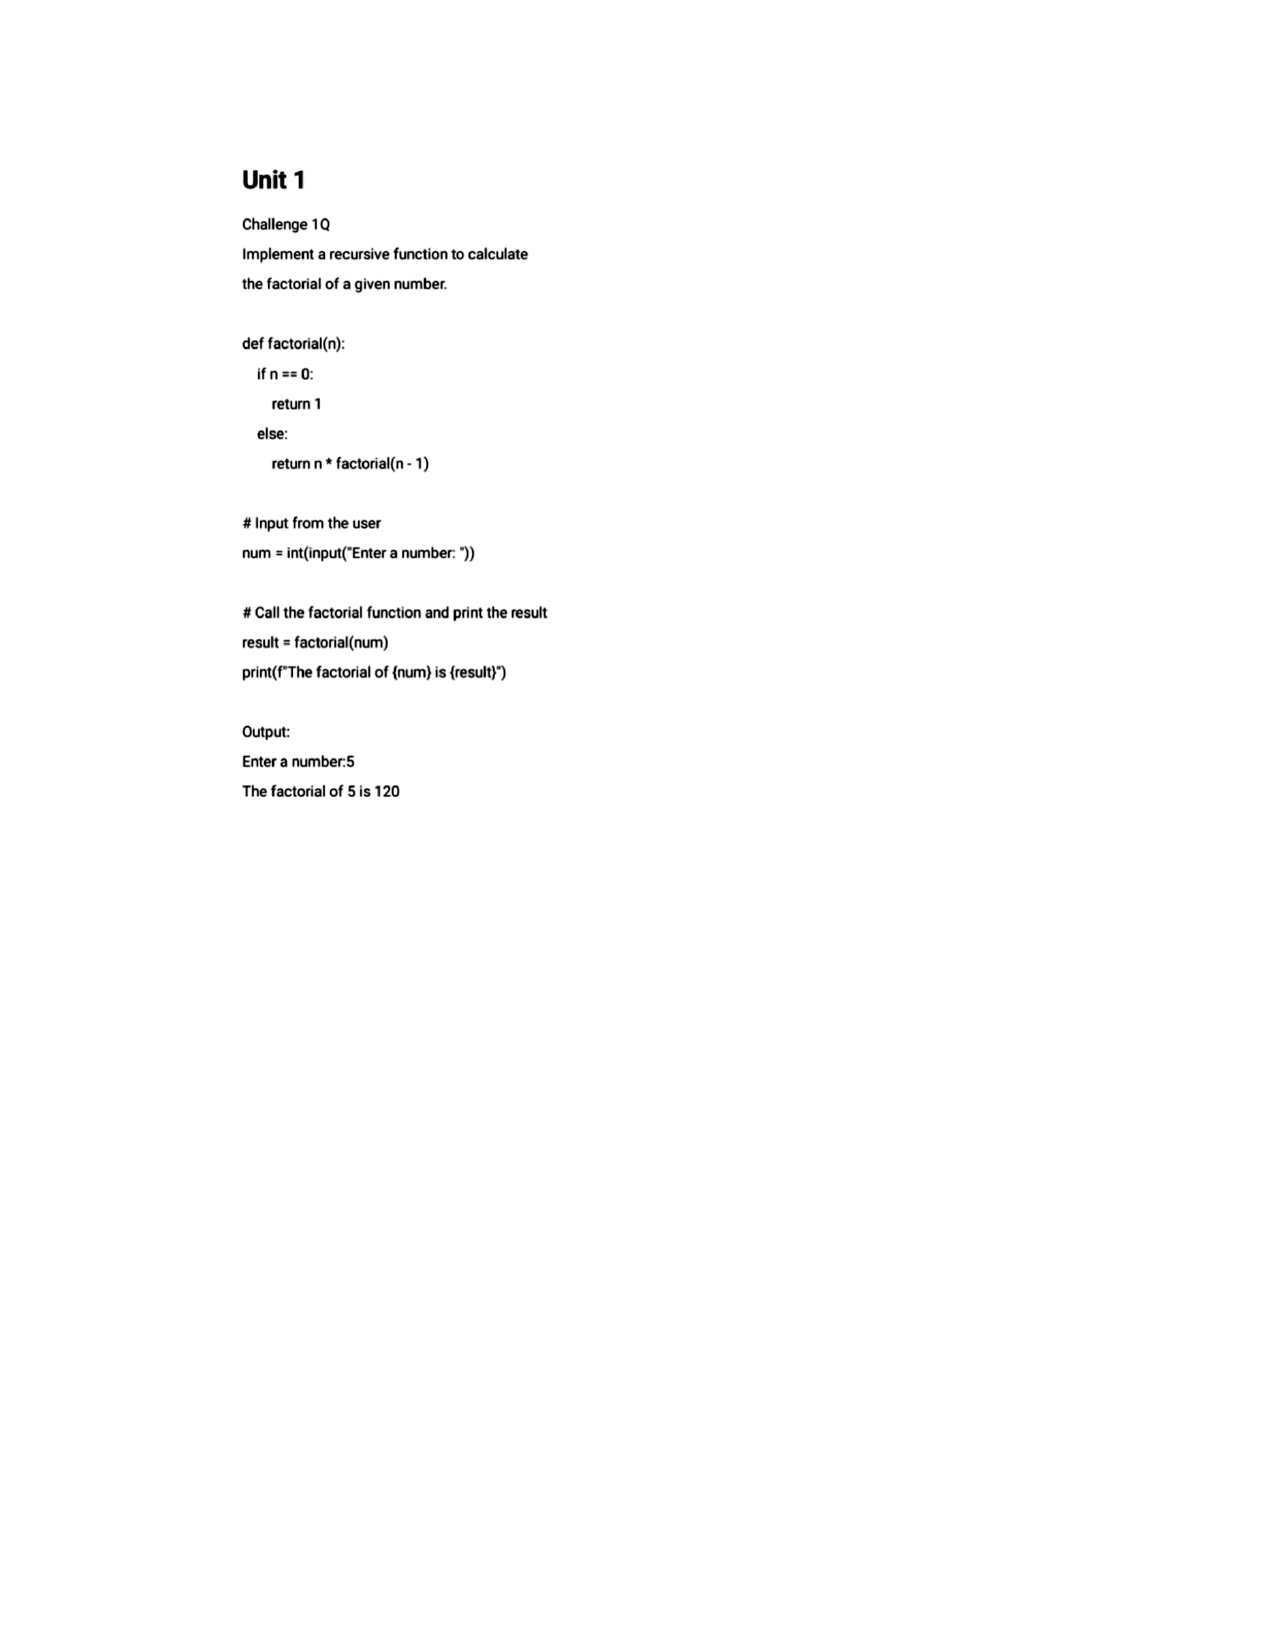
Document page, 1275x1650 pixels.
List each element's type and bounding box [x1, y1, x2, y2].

picture [150, 150, 638, 829]
